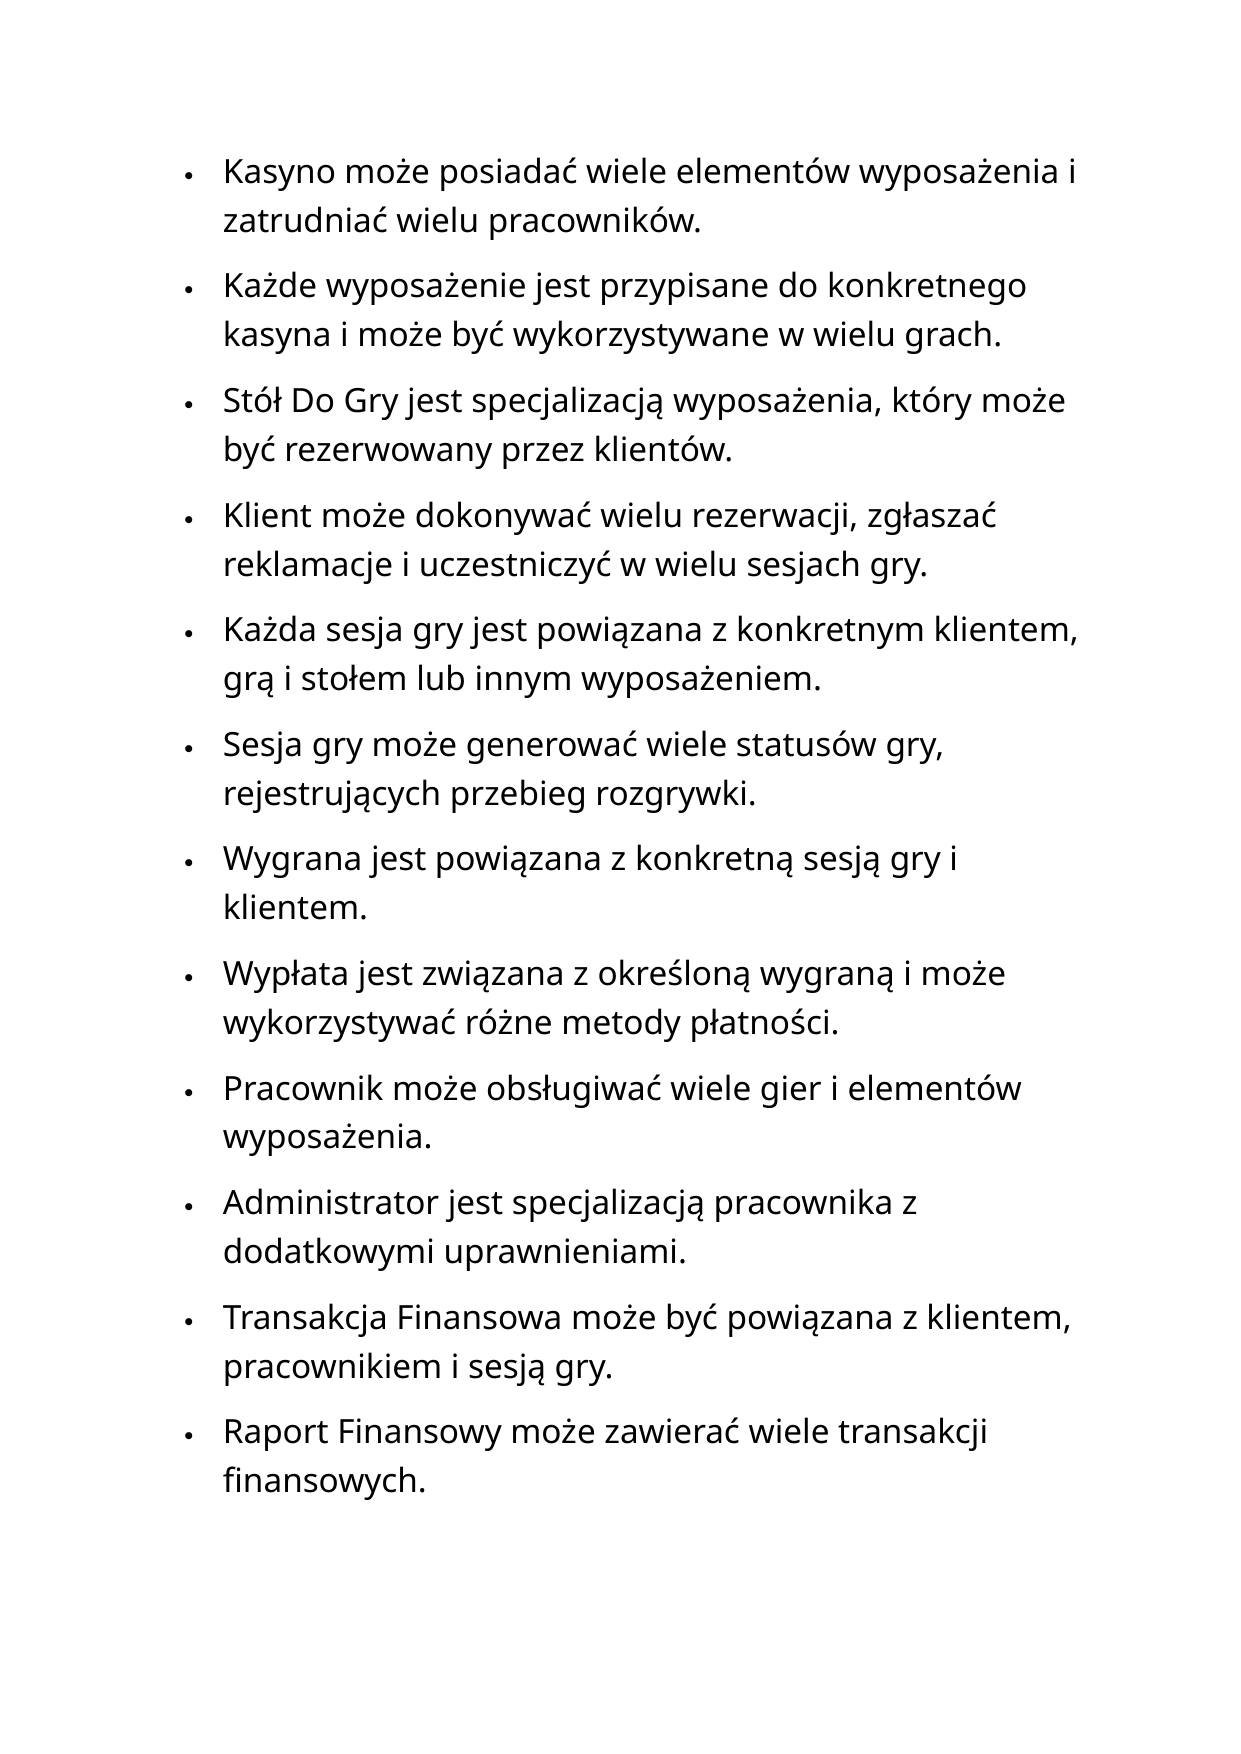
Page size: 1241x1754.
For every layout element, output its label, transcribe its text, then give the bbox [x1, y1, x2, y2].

list Pracownik może obsługiwać wiele gier i elementów wyposażenia. [185, 1064, 1093, 1159]
list Stół Do Gry jest specjalizacją wyposażenia, który może być rezerwowany przez klientów. [185, 377, 1093, 471]
list Transakcja Finansowa może być powiązana z klientem, pracownikiem i sesją gry. [185, 1293, 1093, 1388]
list Wypłata jest związana z określoną wygraną i może wykorzystywać różne metody płatności. [185, 950, 1093, 1044]
list Raport Finansowy może zawierać wiele transakcji finansowych. [185, 1408, 1093, 1502]
list Klient może dokonywać wielu rezerwacji, zgłaszać reklamacje i uczestniczyć w wielu sesjach gry. [185, 491, 1093, 586]
list Kasyno może posiadać wiele elementów wyposażenia i zatrudniać wielu pracowników. [185, 148, 1093, 242]
list Administrator jest specjalizacją pracownika z dodatkowymi uprawnieniami. [185, 1179, 1093, 1273]
list Wygrana jest powiązana z konkretną sesją gry i klientem. [185, 835, 1093, 929]
list Każde wyposażenie jest przypisane do konkretnego kasyna i może być wykorzystywane w wielu grach. [185, 262, 1093, 357]
list Każda sesja gry jest powiązana z konkretnym klientem, grą i stołem lub innym wyposażeniem. [185, 606, 1093, 700]
list Sesja gry może generować wiele statusów gry, rejestrujących przebieg rozgrywki. [185, 721, 1093, 815]
